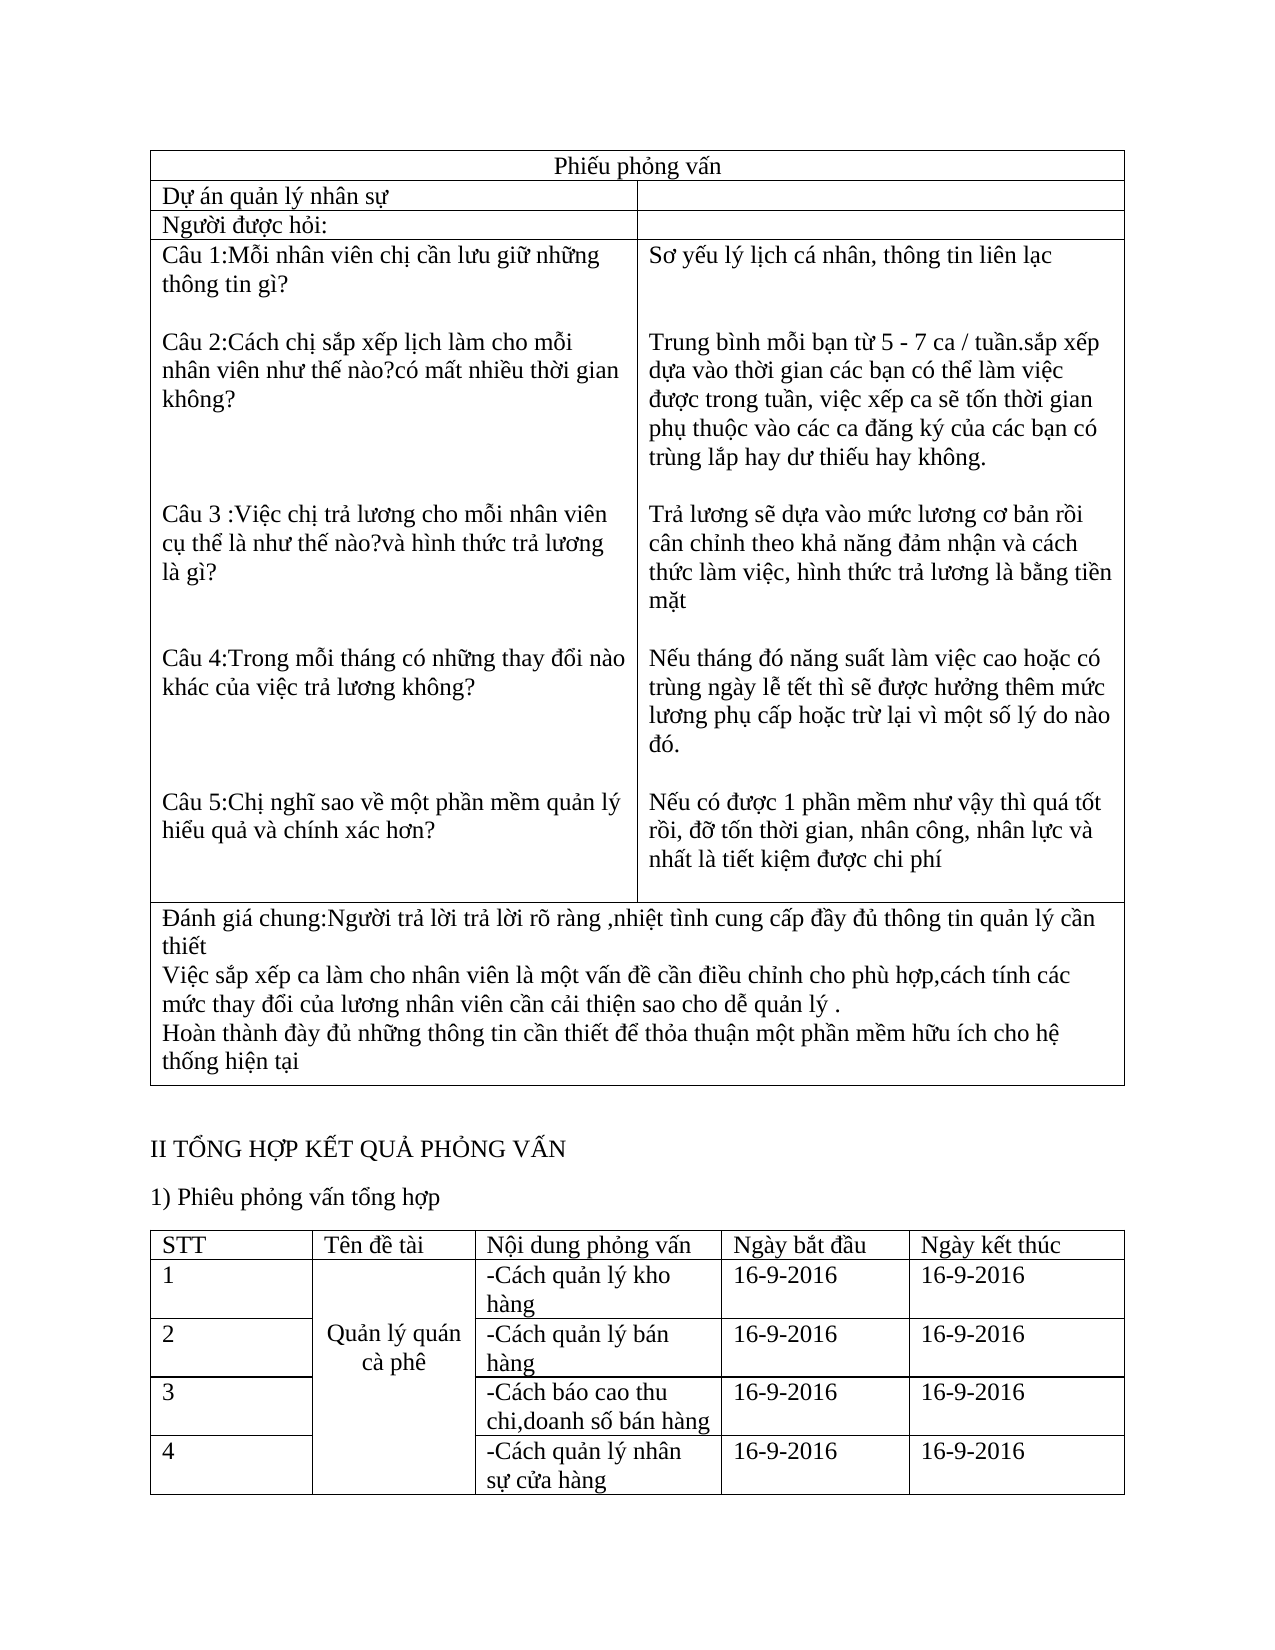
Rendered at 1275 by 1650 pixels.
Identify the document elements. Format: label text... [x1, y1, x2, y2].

table_cell [638, 181, 1124, 209]
table_header Ngày bắt đầu [722, 1231, 909, 1259]
table_cell 16-9-2016 [722, 1378, 909, 1435]
table_cell 4 [151, 1436, 312, 1493]
table_cell 1 [151, 1260, 312, 1318]
table_cell 3 [151, 1378, 312, 1435]
table_cell 16-9-2016 [910, 1436, 1124, 1493]
table_cell -Cách báo cao thu chi,doanh số bán hàng [476, 1378, 721, 1435]
table_header Ngày kết thúc [910, 1231, 1124, 1259]
table_cell 16-9-2016 [722, 1260, 909, 1318]
table_cell 16-9-2016 [910, 1378, 1124, 1435]
table_cell -Cách quản lý nhân sự cửa hàng [476, 1436, 721, 1493]
table_cell 16-9-2016 [910, 1260, 1124, 1318]
table_cell -Cách quản lý bán hàng [476, 1319, 721, 1376]
table_cell Sơ yếu lý lịch cá nhân, thông tin liên lạc Trung bình mỗi bạn từ 5 - 7 ca / tuần.sắp xếp dựa vào thời gian các bạn có thể làm việc được trong tuần, việc xếp ca sẽ tốn thời gian phụ thuộc vào các ca đăng ký của các bạn có trùng lắp hay dư thiếu hay không. Trả lương sẽ dựa vào mức lương cơ bản rồi cân chỉnh theo khả năng đảm nhận và cách thức làm việc, hình thức trả lương là bằng tiền mặt Nếu tháng đó năng suất làm việc cao hoặc có trùng ngày lễ tết thì sẽ được hưởng thêm mức lương phụ cấp hoặc trừ lại vì một số lý do nào đó. Nếu có được 1 phần mềm như vậy thì quá tốt rồi, đỡ tốn thời gian, nhân công, nhân lực và nhất là tiết kiệm được chi phí [638, 240, 1124, 902]
table_cell 16-9-2016 [910, 1319, 1124, 1376]
table_cell Đánh giá chung:Người trả lời trả lời rõ ràng ,nhiệt tình cung cấp đầy đủ thông tin quản lý cần thiết Việc sắp xếp ca làm cho nhân viên là một vấn đề cần điều chỉnh cho phù hợp,cách tính các mức thay đổi của lương nhân viên cần cải thiện sao cho dễ quản lý . Hoàn thành đày đủ những thông tin cần thiết để thỏa thuận một phần mềm hữu ích cho hệ thống hiện tại [151, 903, 1124, 1085]
table_header Phiếu phỏng vấn [151, 151, 1124, 180]
table_cell Câu 1:Mỗi nhân viên chị cần lưu giữ những thông tin gì? Câu 2:Cách chị sắp xếp lịch làm cho mỗi nhân viên như thế nào?có mất nhiều thời gian không? Câu 3 :Việc chị trả lương cho mỗi nhân viên cụ thể là như thế nào?và hình thức trả lương là gì? Câu 4:Trong mỗi tháng có những thay đổi nào khác của việc trả lương không? Câu 5:Chị nghĩ sao về một phần mềm quản lý hiểu quả và chính xác hơn? [151, 240, 637, 902]
table_cell Người được hỏi: [151, 211, 637, 239]
table_cell -Cách quản lý kho hàng [476, 1260, 721, 1318]
table_cell [638, 211, 1124, 239]
table_cell Dự án quản lý nhân sự [151, 181, 637, 209]
table_cell 16-9-2016 [722, 1436, 909, 1493]
table_cell 2 [151, 1319, 312, 1376]
table_cell 16-9-2016 [722, 1319, 909, 1376]
table_cell Quản lý quán cà phê [313, 1260, 475, 1493]
text II TỔNG HỢP KẾT QUẢ PHỎNG VẤN [150, 1134, 1125, 1163]
text 1) Phiêu phỏng vấn tổng hợp [150, 1182, 1125, 1211]
table_header Tên đề tài [313, 1231, 475, 1259]
table_header Nội dung phỏng vấn [476, 1231, 721, 1259]
table_header STT [151, 1231, 312, 1259]
